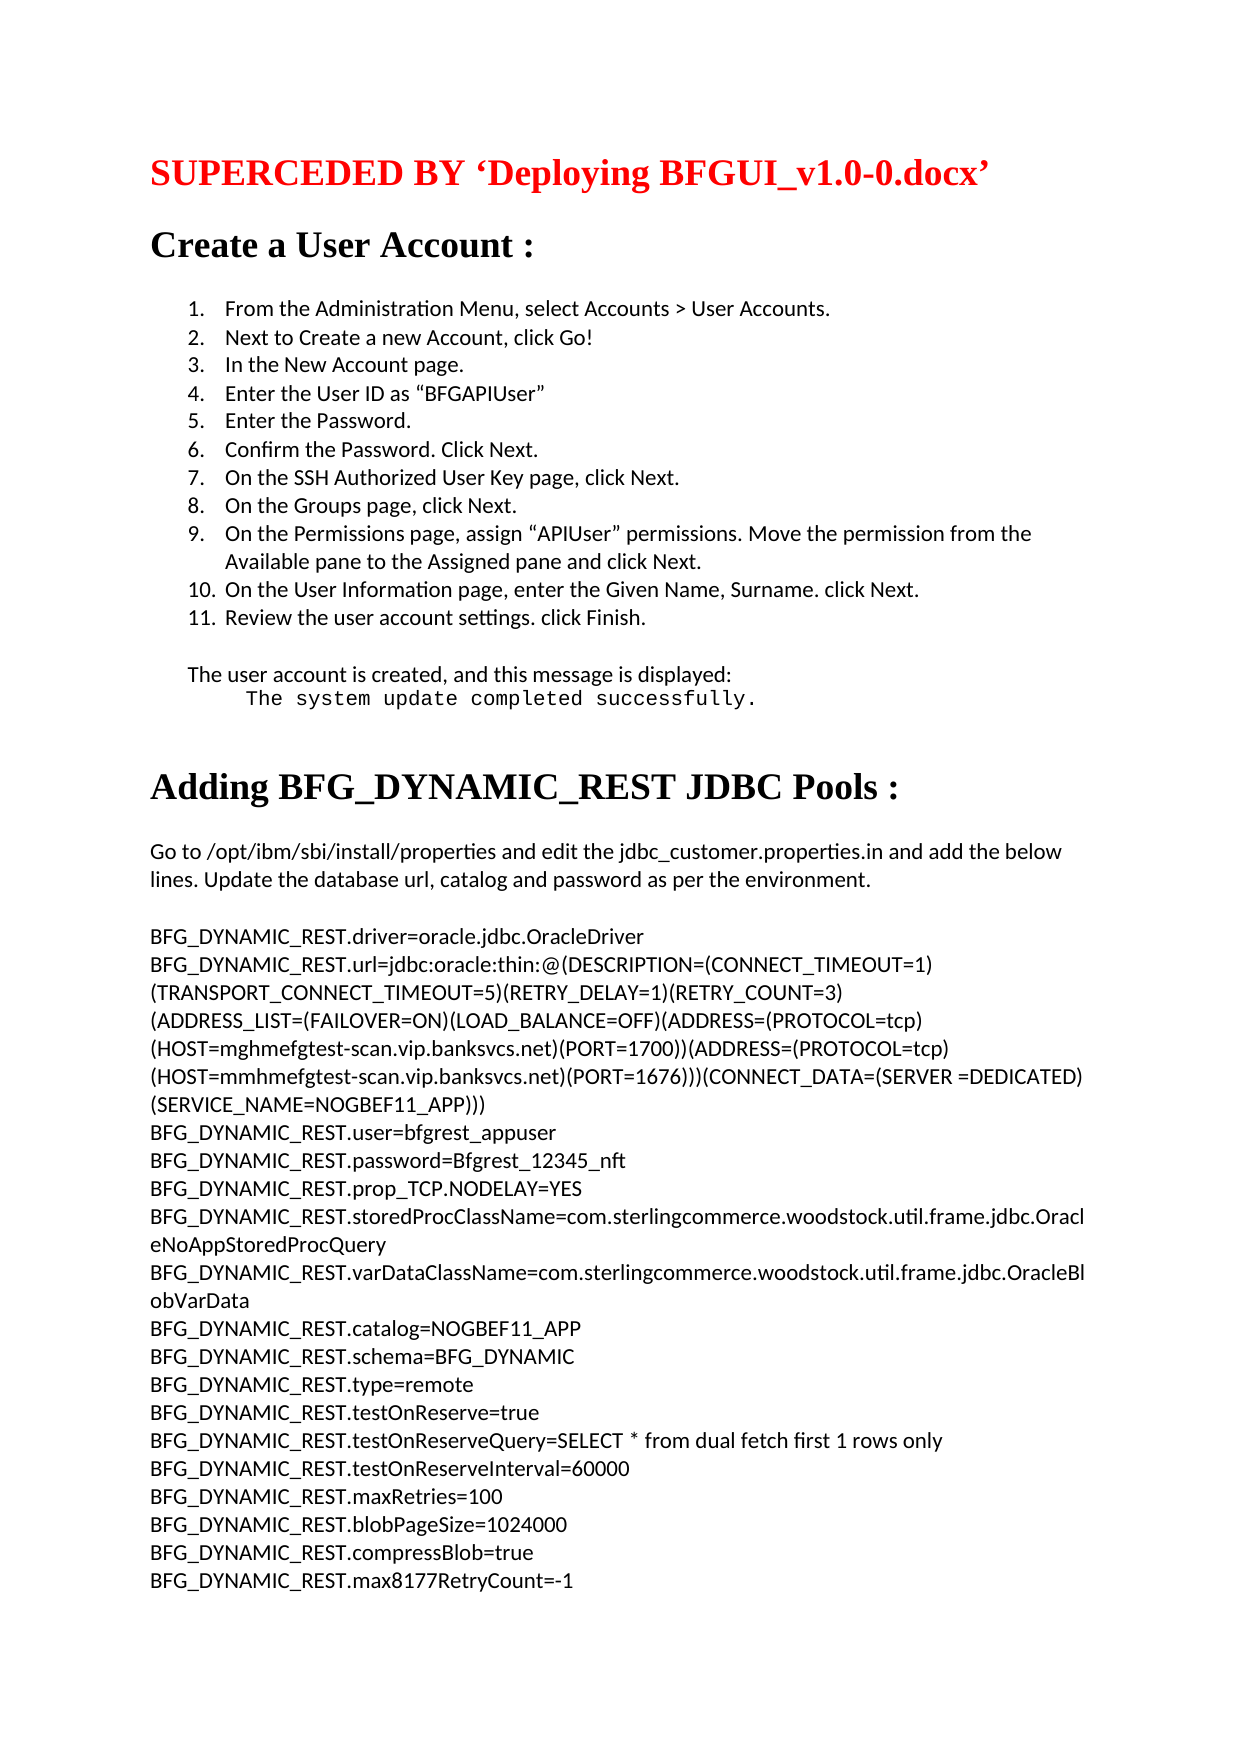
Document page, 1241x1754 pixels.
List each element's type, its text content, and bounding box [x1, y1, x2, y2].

text BFG_DYNAMIC_REST.schema=BFG_DYNAMIC [150, 1342, 1090, 1370]
text BFG_DYNAMIC_REST.blobPageSize=1024000 [150, 1510, 1090, 1538]
text BFG_DYNAMIC_REST.compressBlob=true [150, 1538, 1090, 1566]
text BFG_DYNAMIC_REST.type=remote [150, 1370, 1090, 1398]
list On the User Information page, enter the Given Name, Surname. click Next. [187, 575, 1090, 603]
text BFG_DYNAMIC_REST.maxRetries=100 [150, 1482, 1090, 1510]
list Review the user account settings. click Finish. [187, 603, 1090, 631]
list Enter the User ID as “BFGAPIUser” [187, 379, 1090, 407]
text The user account is created, and this message is displayed: [150, 660, 1090, 688]
text Adding BFG_DYNAMIC_REST JDBC Pools : [150, 764, 1090, 808]
text SUPERCEDED BY ‘Deploying BFGUI_v1.0-0.docx’ [150, 150, 1090, 193]
list On the Permissions page, assign “APIUser” permissions. Move the permission from the Available pane to the Assigned pane and click Next. [187, 519, 1090, 575]
text BFG_DYNAMIC_REST.password=Bfgrest_12345_nft [150, 1146, 1090, 1174]
text BFG_DYNAMIC_REST.driver=oracle.jdbc.OracleDriver [150, 922, 1090, 950]
list On the Groups page, click Next. [187, 491, 1090, 519]
text BFG_DYNAMIC_REST.user=bfgrest_appuser [150, 1118, 1090, 1146]
text BFG_DYNAMIC_REST.testOnReserveInterval=60000 [150, 1454, 1090, 1482]
text BFG_DYNAMIC_REST.storedProcClassName=com.sterlingcommerce.woodstock.util.frame.jdbc.OracleNoAppStoredProcQuery [150, 1202, 1090, 1258]
text Create a User Account : [150, 222, 1090, 265]
list Enter the Password. [187, 407, 1090, 435]
text BFG_DYNAMIC_REST.catalog=NOGBEF11_APP [150, 1314, 1090, 1342]
text BFG_DYNAMIC_REST.testOnReserve=true [150, 1398, 1090, 1426]
text BFG_DYNAMIC_REST.max8177RetryCount=-1 [150, 1566, 1090, 1594]
list Next to Create a new Account, click Go! [187, 323, 1090, 351]
list On the SSH Authorized User Key page, click Next. [187, 463, 1090, 491]
text BFG_DYNAMIC_REST.prop_TCP.NODELAY=YES [150, 1174, 1090, 1202]
text BFG_DYNAMIC_REST.testOnReserveQuery=SELECT * from dual fetch first 1 rows only [150, 1426, 1090, 1454]
list From the Administration Menu, select Accounts > User Accounts. [187, 294, 1090, 323]
text The system update completed successfully. [150, 688, 1090, 712]
list In the New Account page. [187, 351, 1090, 379]
text Go to /opt/ibm/sbi/install/properties and edit the jdbc_customer.properties.in and add the below lines. Update the database url, catalog and password as per the environment. [150, 837, 1090, 893]
list Confirm the Password. Click Next. [187, 435, 1090, 463]
text BFG_DYNAMIC_REST.varDataClassName=com.sterlingcommerce.woodstock.util.frame.jdbc.OracleBlobVarData [150, 1258, 1090, 1314]
text BFG_DYNAMIC_REST.url=jdbc:oracle:thin:@(DESCRIPTION=(CONNECT_TIMEOUT=1)(TRANSPORT_CONNECT_TIMEOUT=5)(RETRY_DELAY=1)(RETRY_COUNT=3)(ADDRESS_LIST=(FAILOVER=ON)(LOAD_BALANCE=OFF)(ADDRESS=(PROTOCOL=tcp)(HOST=mghmefgtest-scan.vip.banksvcs.net)(PORT=1700))(ADDRESS=(PROTOCOL=tcp)(HOST=mmhmefgtest-scan.vip.banksvcs.net)(PORT=1676)))(CONNECT_DATA=(SERVER =DEDICATED)(SERVICE_NAME=NOGBEF11_APP))) [150, 950, 1090, 1118]
